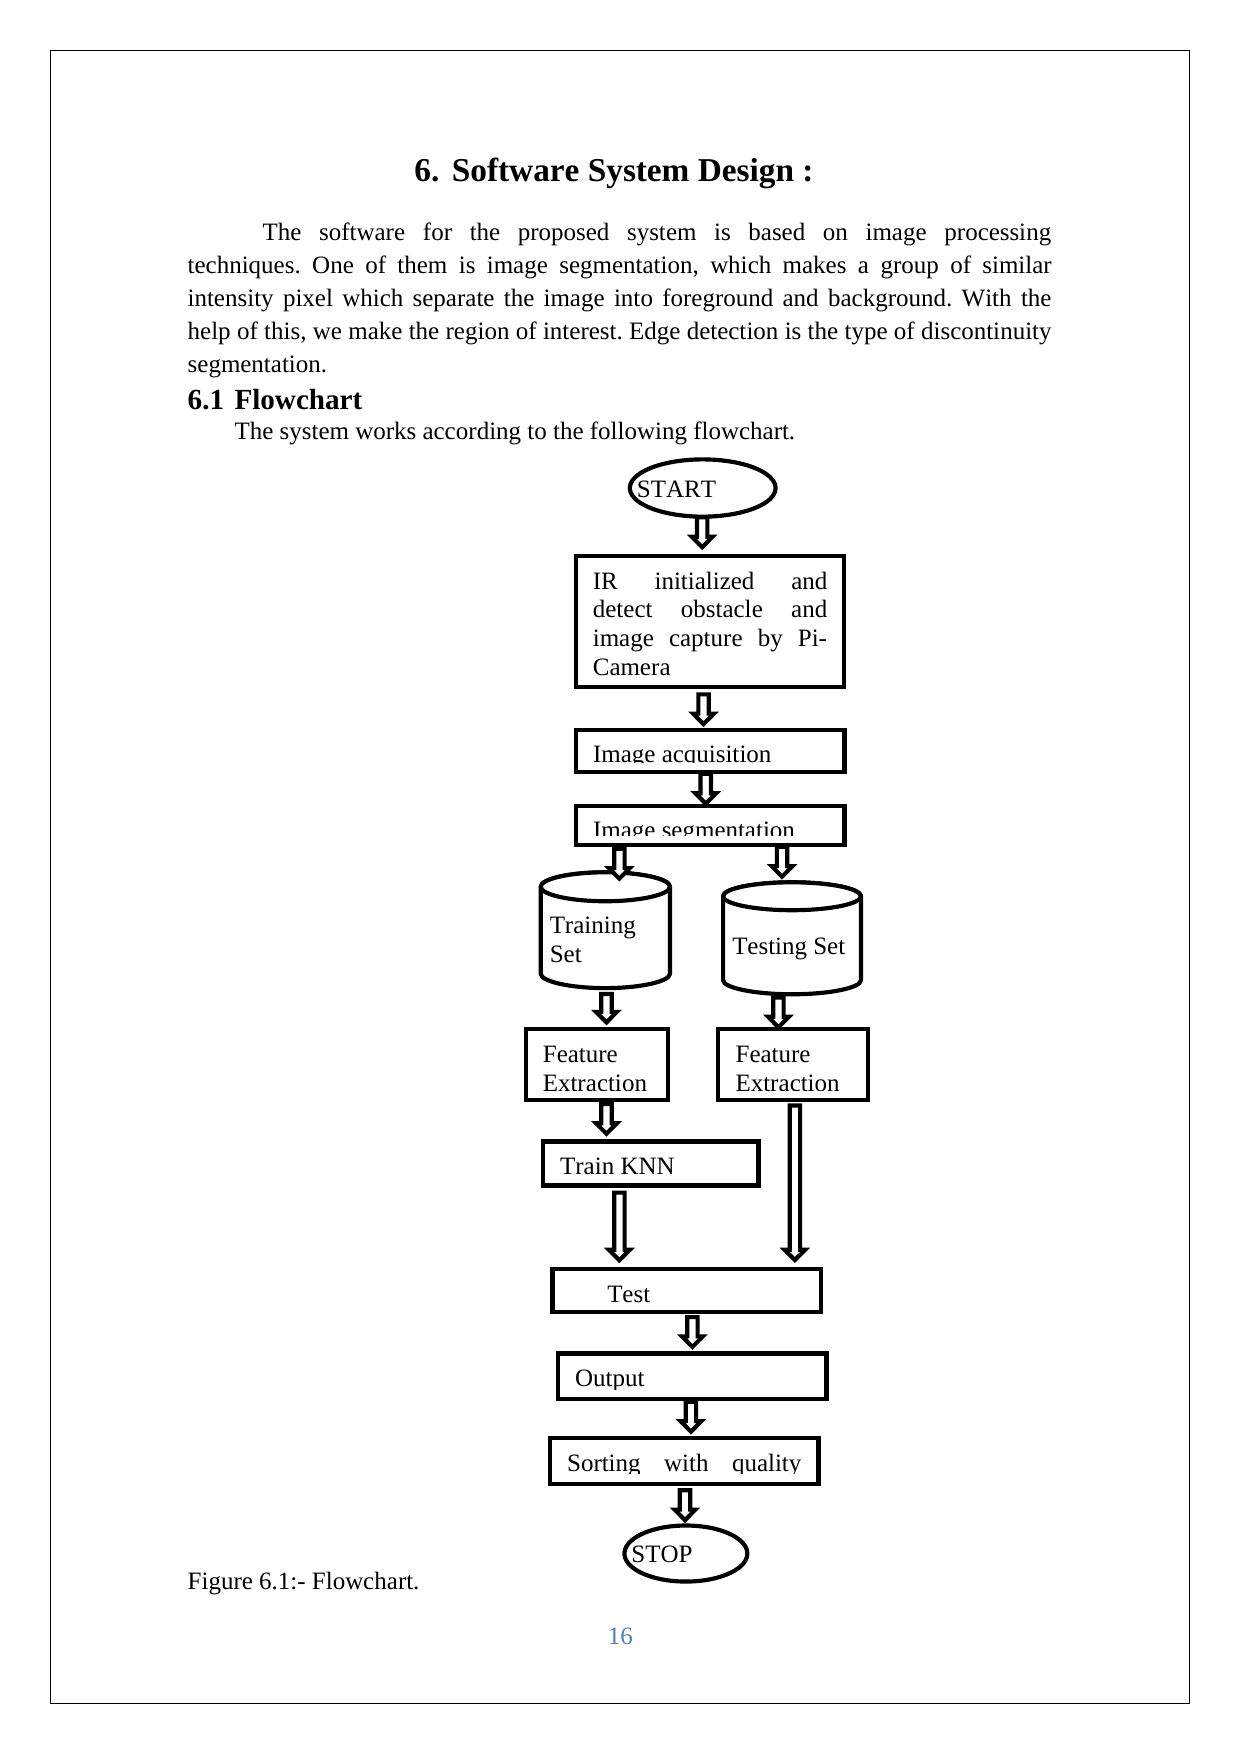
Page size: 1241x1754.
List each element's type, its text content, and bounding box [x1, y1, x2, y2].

text The software for the proposed system is based on image processing techniques. One of them is image segmentation, which makes a group of similar intensity pixel which separate the image into foreground and background. With the help of this, we make the region of interest. Edge detection is the type of discontinuity segmentation. [187, 217, 1053, 378]
text Figure 6.1:- Flowchart. [187, 1566, 1053, 1594]
list The system works according to the following flowchart. [234, 416, 1053, 444]
list Flowchart [187, 382, 1053, 416]
list Software System Design : [112, 150, 1115, 188]
